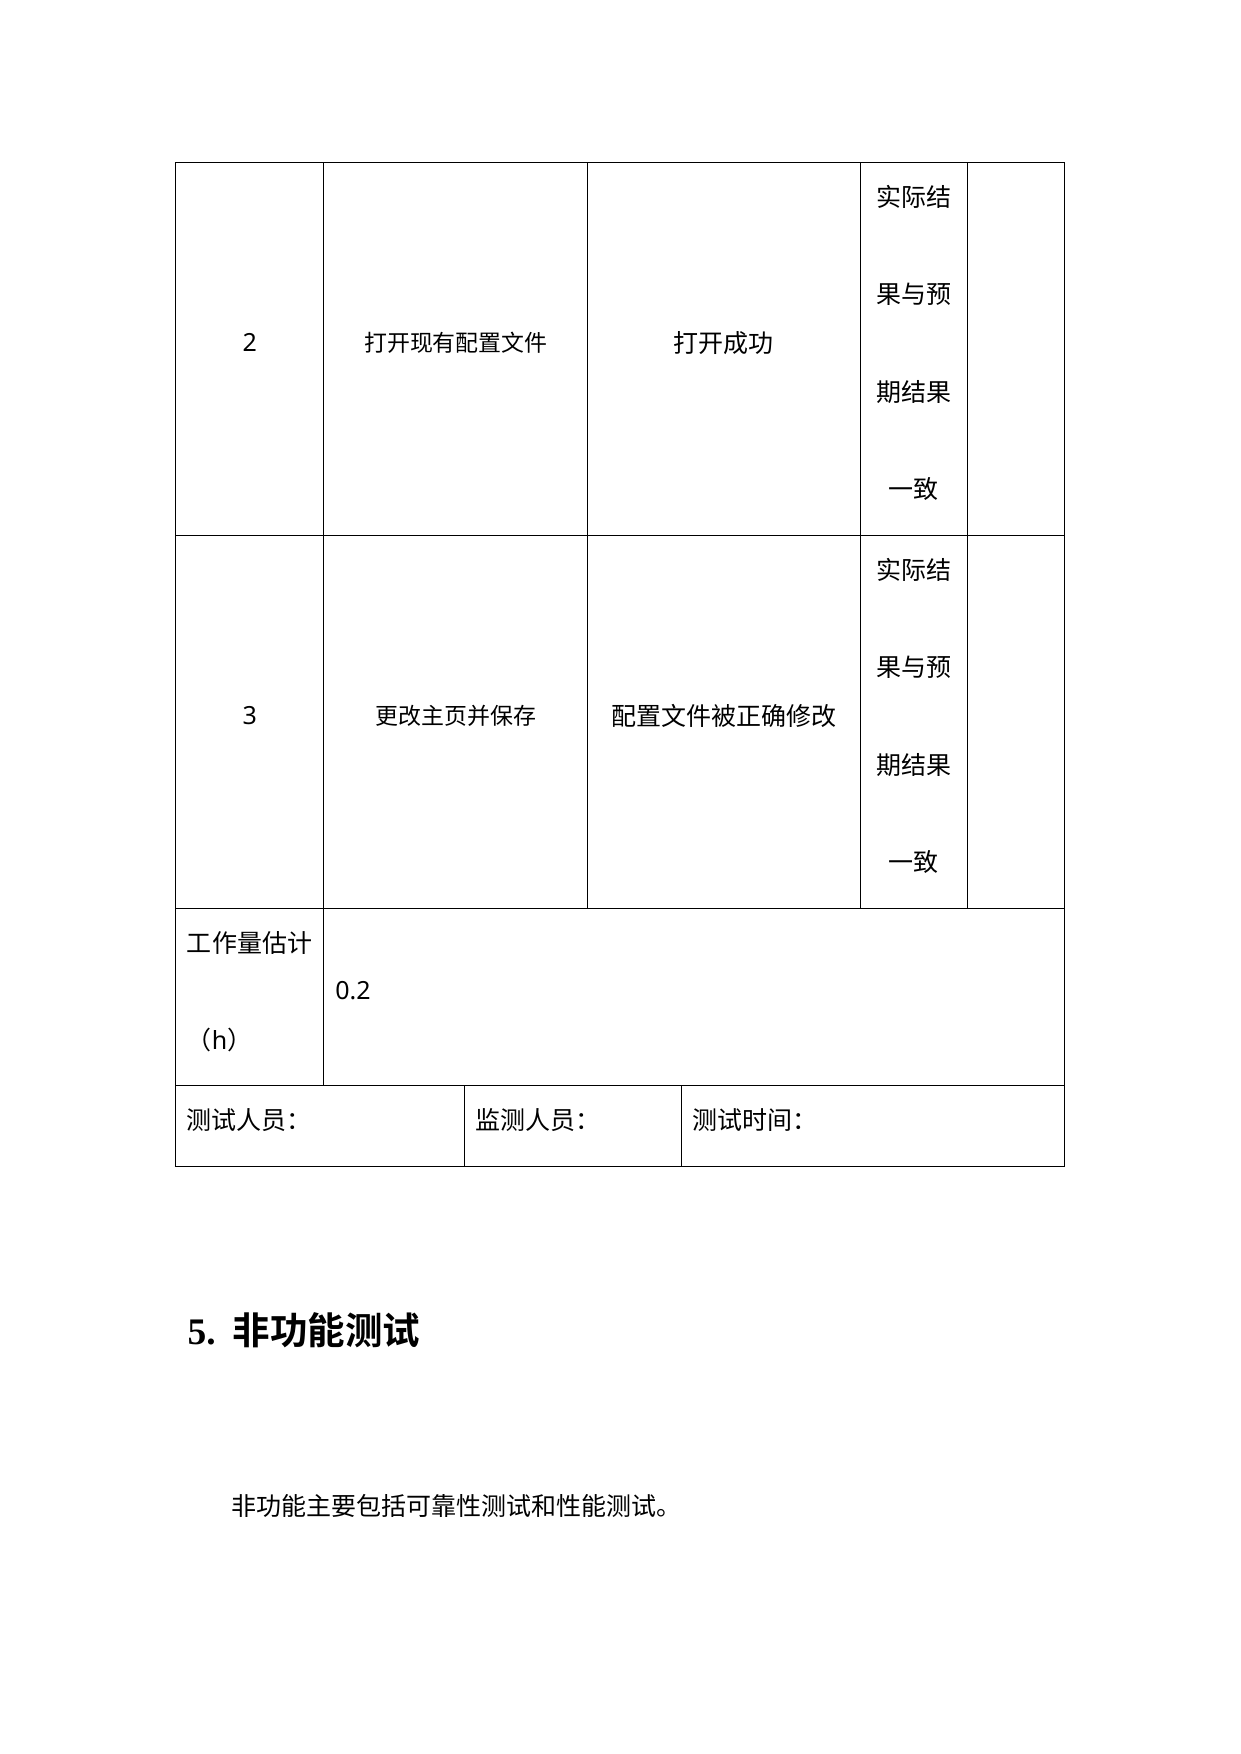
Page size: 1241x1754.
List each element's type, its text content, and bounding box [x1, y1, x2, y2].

table_cell [968, 163, 1064, 535]
table_cell [968, 536, 1064, 908]
table_cell 打开成功 [588, 163, 860, 535]
table_cell 工作量估计（h） [176, 909, 323, 1085]
table_cell 监测人员： [465, 1086, 681, 1166]
table_cell 实际结果与预期结果一致 [861, 163, 967, 535]
table_cell 实际结果与预期结果一致 [861, 536, 967, 908]
table_cell 测试人员： [176, 1086, 464, 1166]
table_cell 打开现有配置文件 [324, 163, 587, 535]
table_cell 3 [176, 536, 323, 908]
table_cell 更改主页并保存 [324, 536, 587, 908]
text 非功能主要包括可靠性测试和性能测试。 [187, 1472, 1053, 1537]
table_cell 配置文件被正确修改 [588, 536, 860, 908]
table_cell 2 [176, 163, 323, 535]
subtitle 非功能测试 [187, 1296, 1053, 1361]
table_cell 测试时间： [682, 1086, 1064, 1166]
table_cell 0.2 [324, 909, 1064, 1085]
